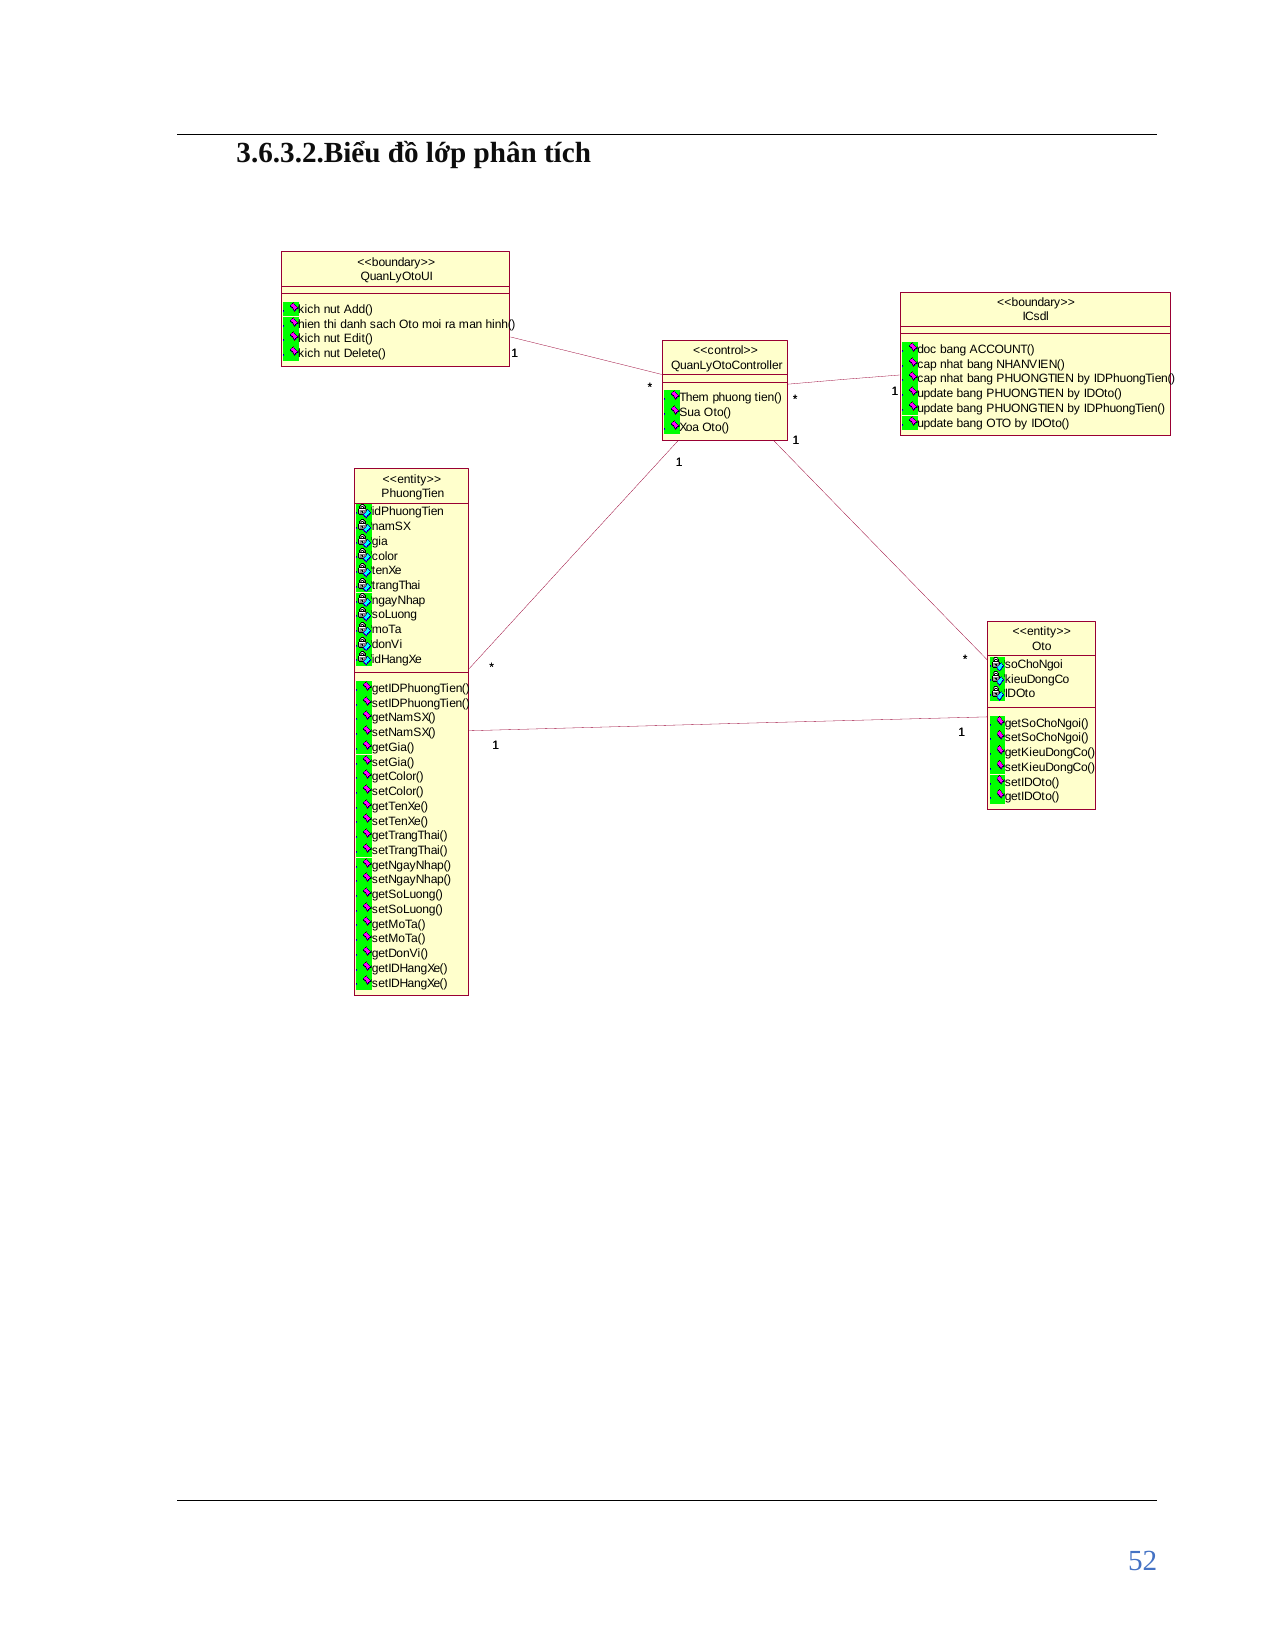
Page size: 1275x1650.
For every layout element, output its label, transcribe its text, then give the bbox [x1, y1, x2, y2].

subtitle 3.6.3.2.Biểu đồ lớp phân tích [177, 135, 1157, 168]
